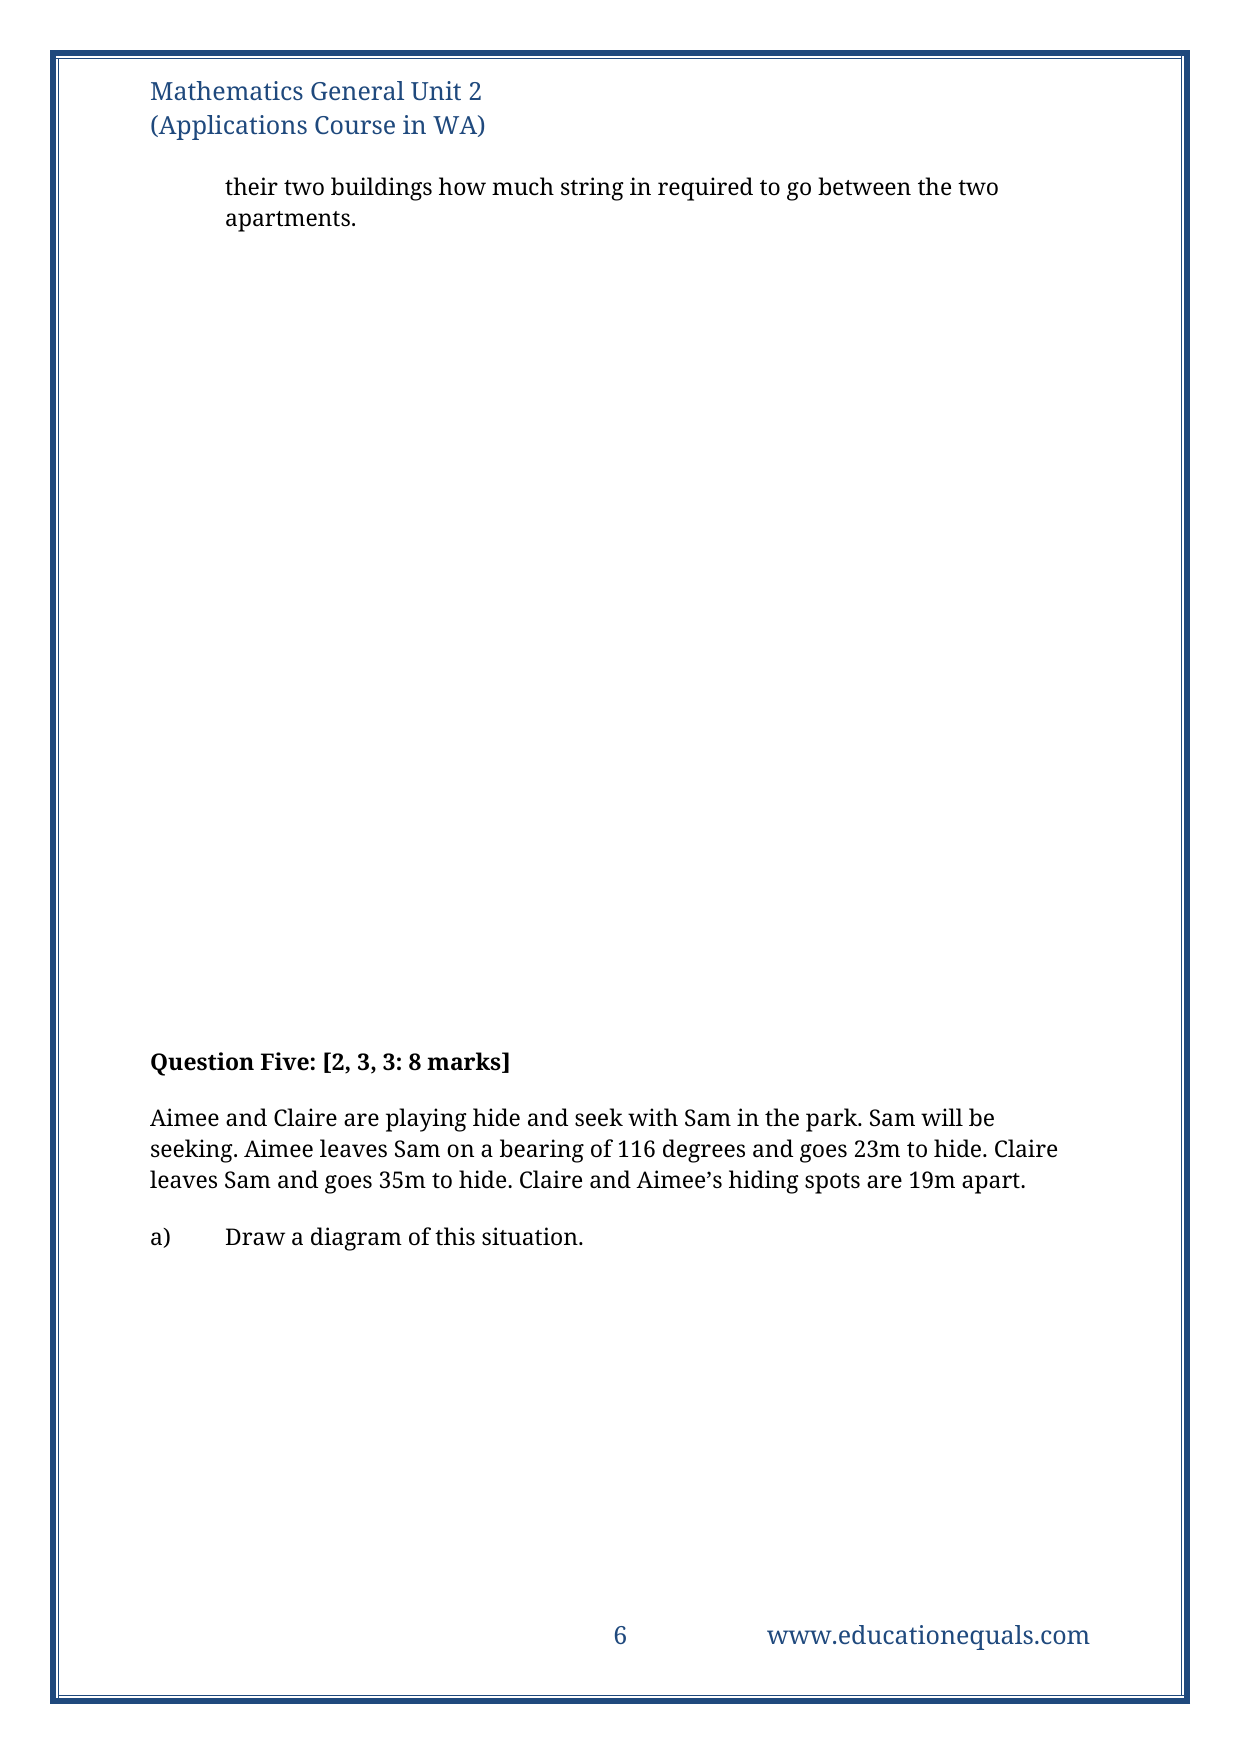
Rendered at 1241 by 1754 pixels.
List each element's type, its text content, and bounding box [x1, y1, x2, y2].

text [150, 171, 1090, 233]
text Question Five: [2, 3, 3: 8 marks] [150, 1046, 1090, 1077]
text a) Draw a diagram of this situation. [150, 1221, 1090, 1252]
text Aimee and Claire are playing hide and seek with Sam in the park. Sam will be seeking. Aimee leaves Sam on a bearing of 116 degrees and goes 23m to hide. Claire leaves Sam and goes 35m to hide. Claire and Aimee’s hiding spots are 19m apart. [150, 1102, 1090, 1196]
